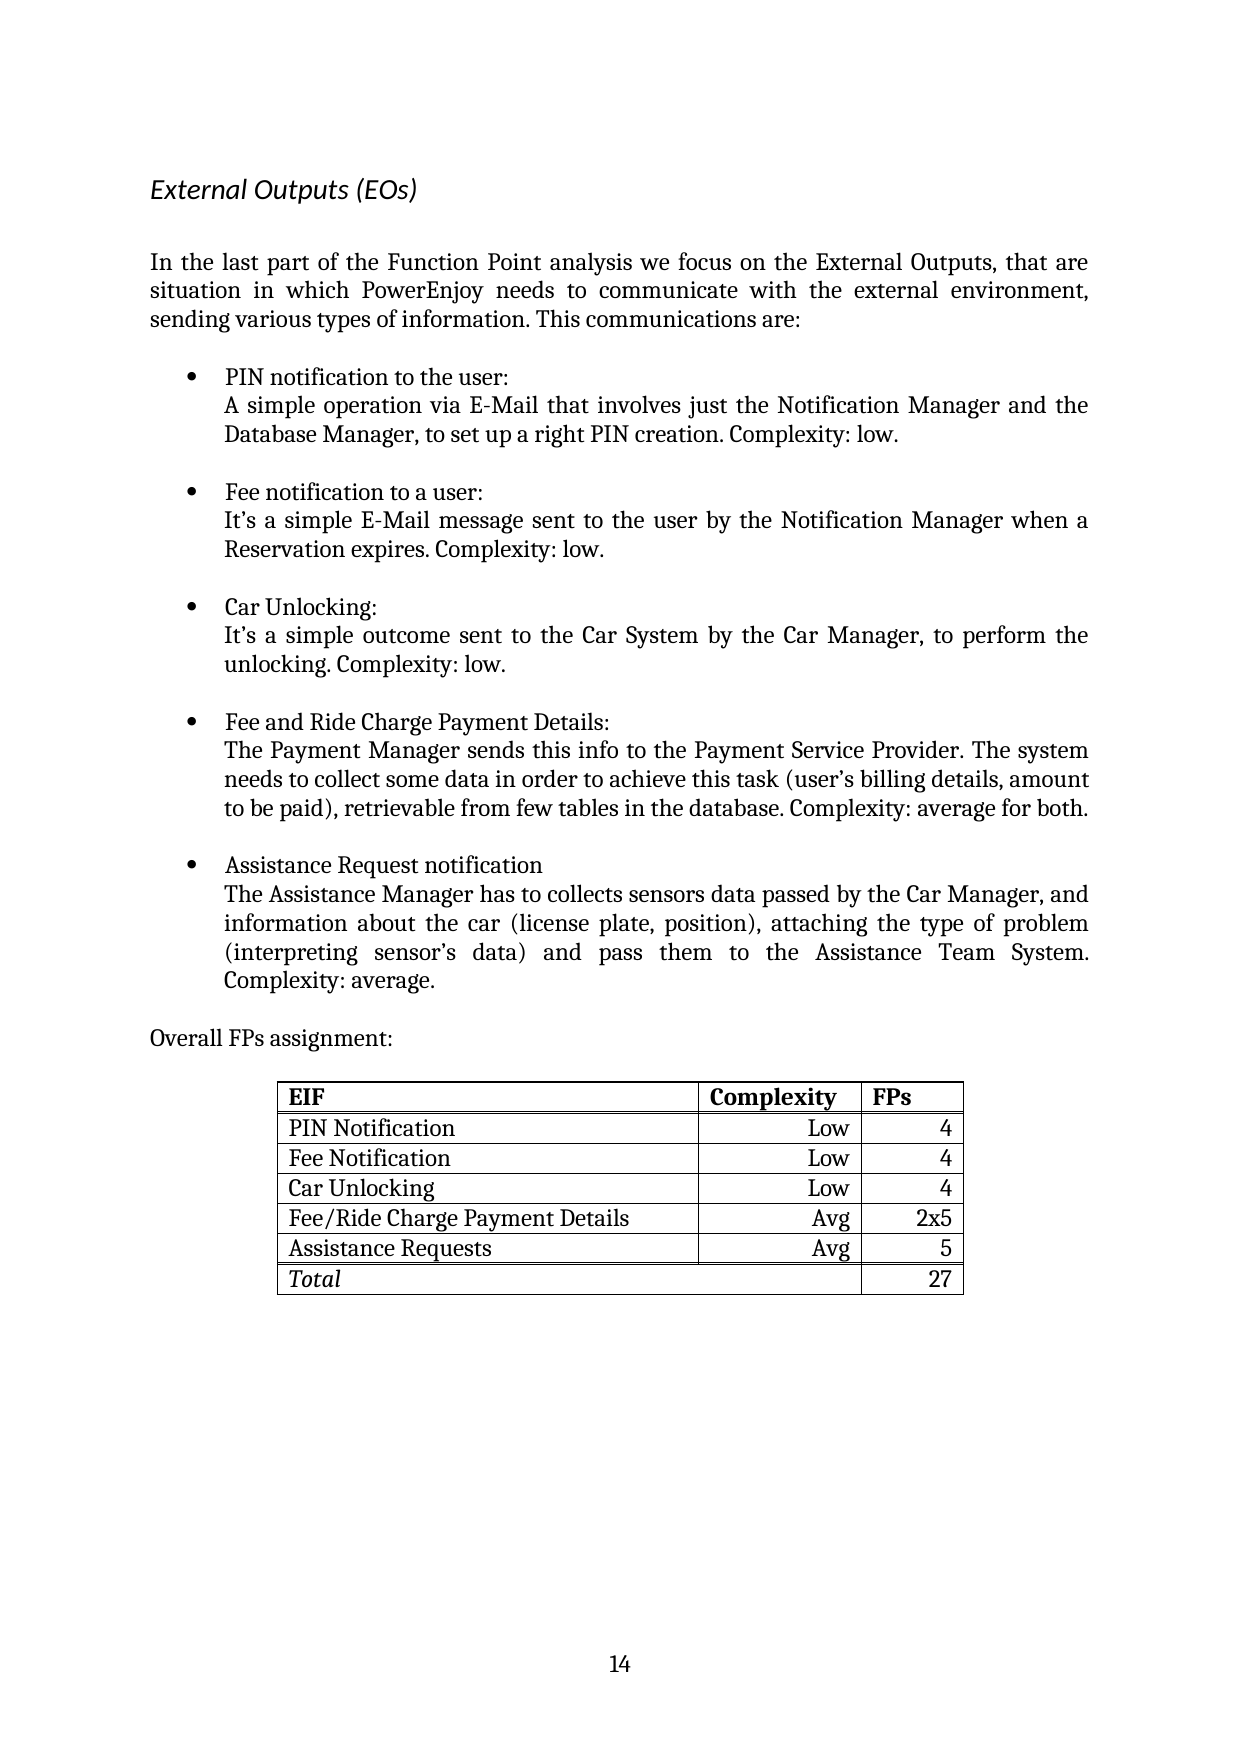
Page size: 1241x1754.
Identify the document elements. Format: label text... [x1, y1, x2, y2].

list Fee notification to a user: [187, 478, 1090, 506]
table_cell 5 [862, 1234, 963, 1262]
table_cell PIN Notification [278, 1114, 698, 1143]
table_cell Assistance Requests [278, 1234, 698, 1262]
list Fee and Ride Charge Payment Details: [187, 708, 1090, 736]
text It’s a simple E-Mail message sent to the user by the Notification Manager when a Reservation expires. Complexity: low. [224, 506, 1090, 564]
list PIN notification to the user: [187, 363, 1090, 391]
table_cell Avg [699, 1234, 861, 1262]
text Overall FPs assignment: [150, 1024, 1090, 1053]
table_cell Low [699, 1174, 861, 1203]
table_cell Low [699, 1114, 861, 1143]
text It’s a simple outcome sent to the Car System by the Car Manager, to perform the unlocking. Complexity: low. [224, 621, 1090, 679]
table_header EIF [278, 1083, 698, 1111]
table_cell 4 [862, 1144, 963, 1173]
table_cell 4 [862, 1174, 963, 1203]
list Assistance Request notification [187, 851, 1090, 880]
table_cell 4 [862, 1114, 963, 1143]
table_cell Avg [699, 1204, 861, 1232]
table_header FPs [862, 1083, 963, 1111]
table_cell Low [699, 1144, 861, 1173]
table_cell Total [278, 1265, 861, 1294]
subtitle External Outputs (EOs) [150, 171, 1090, 206]
table_cell Car Unlocking [278, 1174, 698, 1203]
text The Assistance Manager has to collects sensors data passed by the Car Manager, and information about the car (license plate, position), attaching the type of problem (interpreting sensor’s data) and pass them to the Assistance Team System. Complexity: average. [224, 880, 1090, 995]
text A simple operation via E-Mail that involves just the Notification Manager and the Database Manager, to set up a right PIN creation. Complexity: low. [224, 391, 1090, 449]
list Car Unlocking: [187, 593, 1090, 621]
text In the last part of the Function Point analysis we focus on the External Outputs, that are situation in which PowerEnjoy needs to communicate with the external environment, sending various types of information. This communications are: [150, 248, 1090, 334]
table_cell Fee/Ride Charge Payment Details [278, 1204, 698, 1232]
table_header Complexity [699, 1083, 861, 1111]
table_cell 2x5 [862, 1204, 963, 1232]
table_cell Fee Notification [278, 1144, 698, 1173]
text The Payment Manager sends this info to the Payment Service Provider. The system needs to collect some data in order to achieve this task (user’s billing details, amount to be paid), retrievable from few tables in the database. Complexity: average for both. [224, 736, 1090, 823]
table_cell 27 [862, 1265, 963, 1294]
